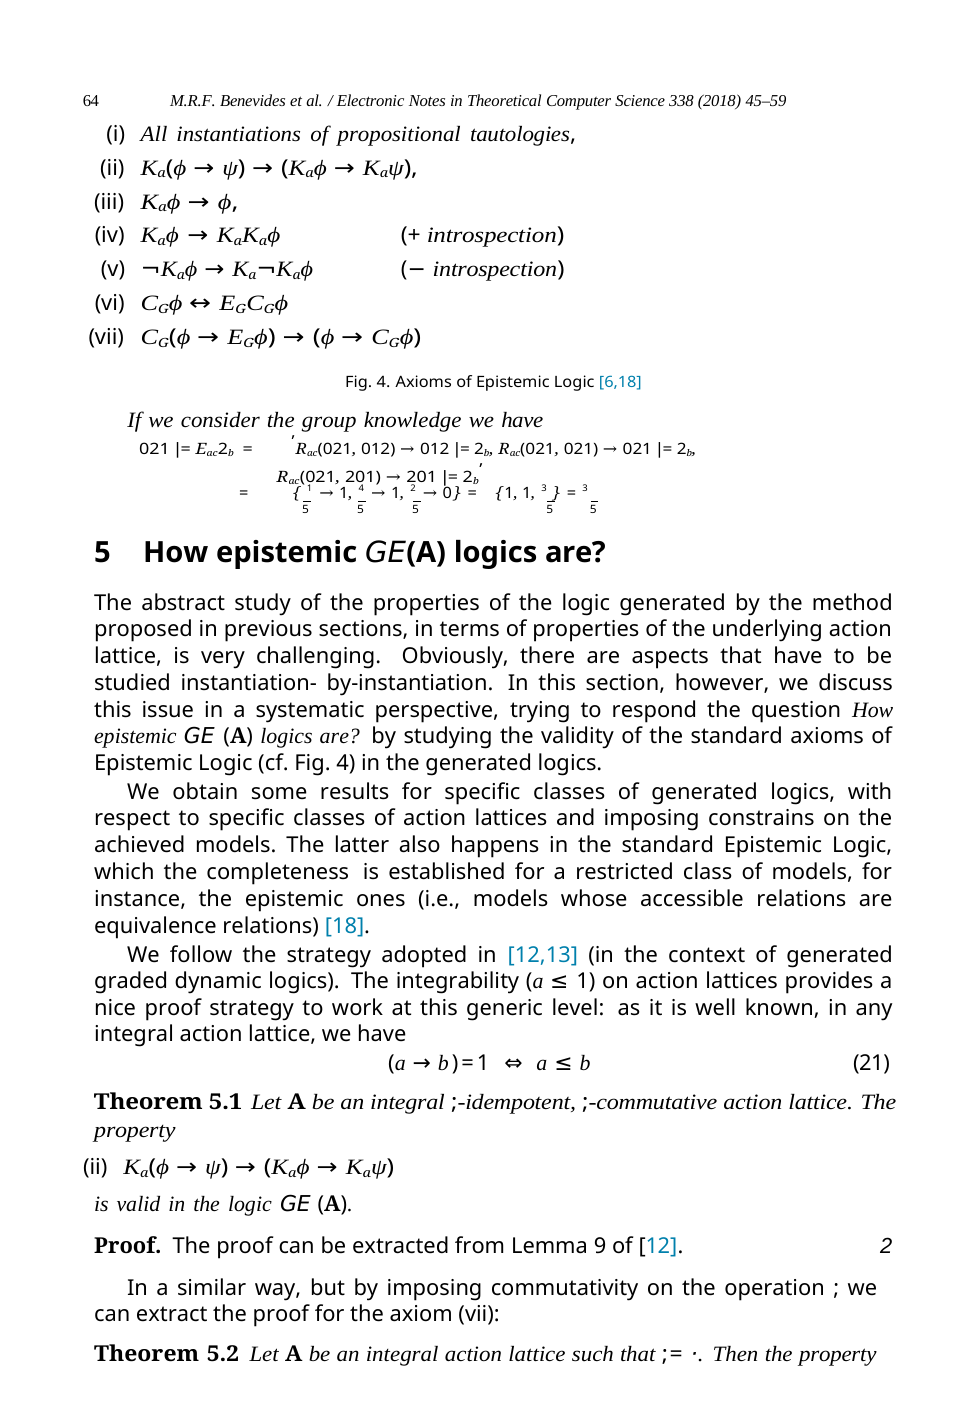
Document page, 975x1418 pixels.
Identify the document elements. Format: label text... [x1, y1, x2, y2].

text The abstract study of the properties of the logic generated by the method proposed in previous sections, in terms of properties of the underlying action lattice, is very challenging. Obviously, there are aspects that have to be studied instantiation- by-instantiation. In this section, however, we discuss this issue in a systematic perspective, trying to respond the question How epistemic GE (A) logics are? by studying the validity of the standard axioms of Epistemic Logic (cf. Fig. 4) in the generated logics. [94, 589, 893, 777]
list Kaϕ → KaKaϕ (+ introspection) [94, 219, 904, 249]
list CGϕ ↔ EGCGϕ [94, 287, 904, 317]
picture [599, 376, 603, 389]
text If we consider the group knowledge we have [127, 410, 904, 432]
picture [619, 377, 623, 387]
text We follow the strategy adopted in [12,13] (in the context of generated graded dynamic logics). The integrability (a ≤ 1) on action lattices provides a nice proof strategy to work at this generic level: as it is well known, in any integral action lattice, we have [94, 941, 893, 1048]
list All instantiations of propositional tautologies, [106, 118, 904, 148]
list ¬Kaϕ → Ka¬Kaϕ (− introspection) [101, 253, 904, 283]
list CG(ϕ → EGϕ) → (ϕ → CGϕ) [88, 321, 904, 351]
text = { 1 → 1, 4 → 1, 2 → 0} = {1, 1, 3 } = 3 [239, 487, 904, 502]
list Ka(ϕ → ψ) → (Kaϕ → Kaψ) [83, 1151, 904, 1181]
text is valid in the logic GE (A). [94, 1188, 904, 1218]
text Theorem 5.1 Let A be an integral ;-idempotent, ;-commutative action lattice. The property [94, 1086, 904, 1142]
list Ka(ϕ → ψ) → (Kaϕ → Kaψ), [100, 152, 904, 182]
text (a → b)=1 ⇔ a ≤ b (21) [388, 1048, 904, 1076]
list Kaϕ → ϕ, [94, 186, 904, 215]
text We obtain some results for specific classes of generated logics, with respect to specific classes of action lattices and imposing constrains on the achieved models. The latter also happens in the standard Epistemic Logic, which the completeness is established for a restricted class of models, for instance, the epistemic ones (i.e., models whose accessible relations are equivalence relations) [18]. [94, 778, 893, 939]
text Theorem 5.2 Let A be an integral action lattice such that ;= ·. Then the property [94, 1338, 904, 1368]
text 021 |= Eac2b = ,Rac(021, 012) → 012 |= 2b, Rac(021, 021) → 021 |= 2b, Rac(021, 201) → 201 |= 2b, [139, 433, 706, 487]
text Fig. 4. Axioms of Epistemic Logic [6,18] [119, 371, 867, 392]
text In a similar way, but by imposing commutativity on the operation ; we can extract the proof for the axiom (vii): [94, 1274, 904, 1328]
text Proof. The proof can be extracted from Lemma 9 of [12]. 2 [94, 1230, 904, 1259]
subtitle How epistemic GE(A) logics are? [94, 531, 904, 571]
